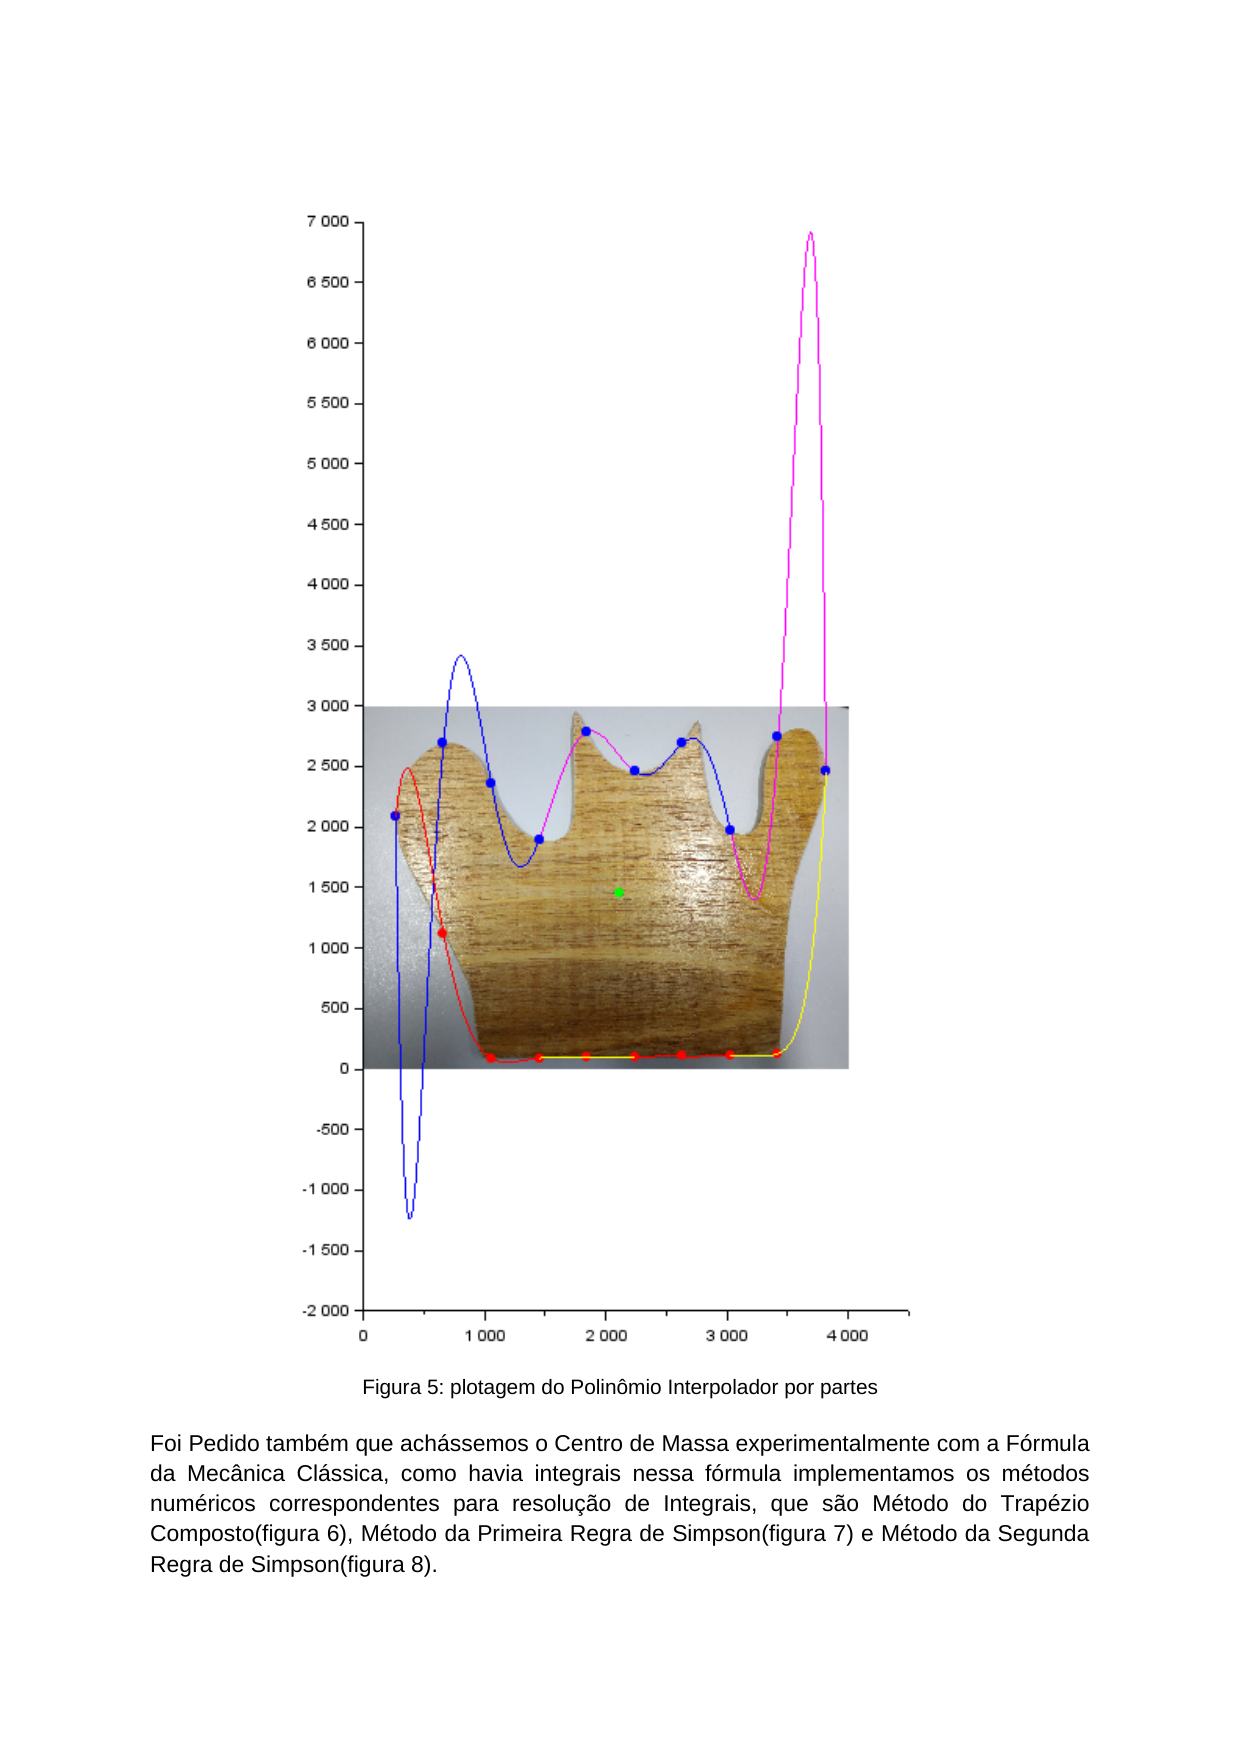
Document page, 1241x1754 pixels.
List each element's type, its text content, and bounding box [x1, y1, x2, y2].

picture [211, 180, 1029, 1371]
text Figura 5: plotagem do Polinômio Interpolador por partes [150, 1375, 1090, 1399]
text Foi Pedido também que achássemos o Centro de Massa experimentalmente com a Fórmula da Mecânica Clássica, como havia integrais nessa fórmula implementamos os métodos numéricos correspondentes para resolução de Integrais, que são Método do Trapézio Composto(figura 6), Método da Primeira Regra de Simpson(figura 7) e Método da Segunda Regra de Simpson(figura 8). [150, 1430, 1090, 1577]
